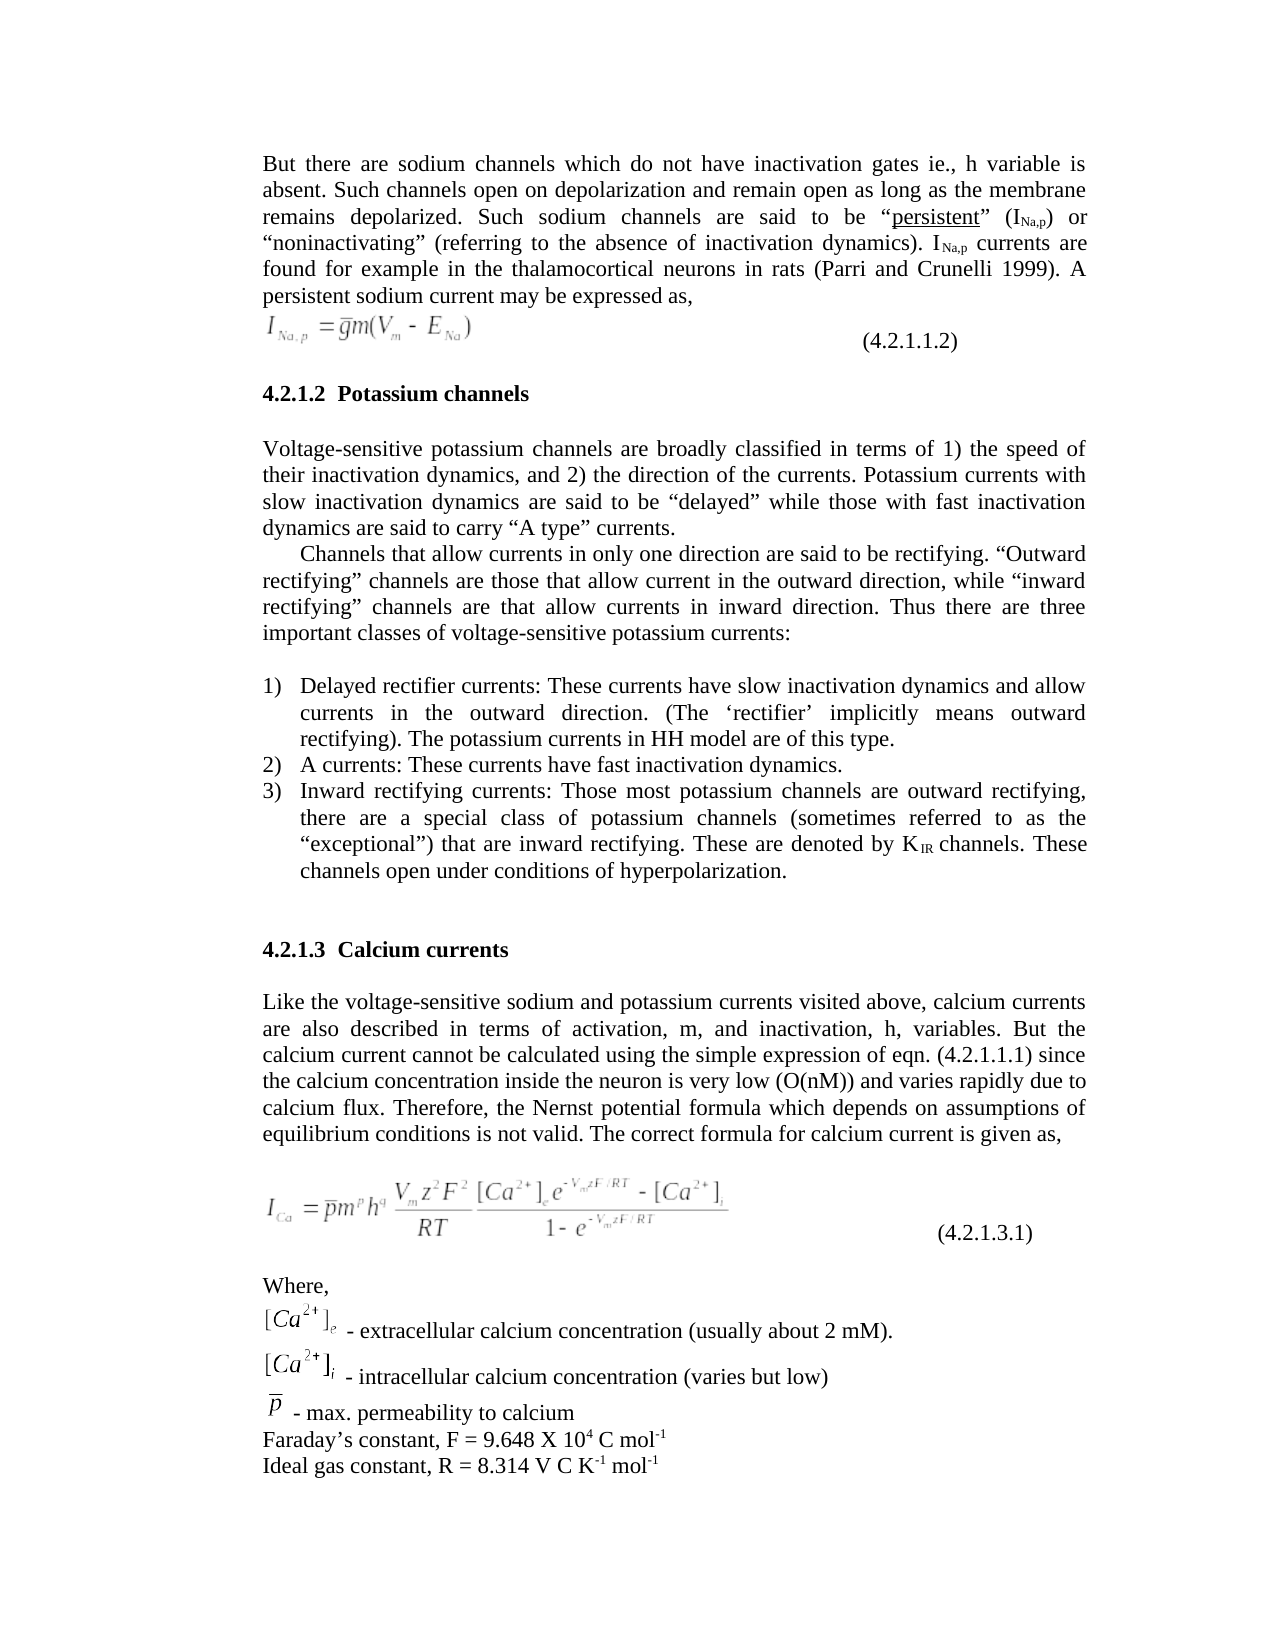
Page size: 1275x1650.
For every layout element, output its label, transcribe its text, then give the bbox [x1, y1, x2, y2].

text - intracellular calcium concentration (varies but low) [262, 1344, 1087, 1389]
text 4.2.1.2 Potassium channels [262, 380, 1087, 406]
text 4.2.1.3 Calcium currents [262, 936, 1087, 962]
text But there are sodium channels which do not have inactivation gates ie., h variable is absent. Such channels open on depolarization and remain open as long as the membrane remains depolarized. Such sodium channels are said to be “persistent” (INa,p) or “noninactivating” (referring to the absence of inactivation dynamics). INa,p currents are found for example in the thalamocortical neurons in rats (Parri and Crunelli 1999). A persistent sodium current may be expressed as, [262, 150, 1087, 308]
text - max. permeability to calcium [262, 1389, 1087, 1426]
list Delayed rectifier currents: These currents have slow inactivation dynamics and allow currents in the outward direction. (The ‘rectifier’ implicitly means outward rectifying). The potassium currents in HH model are of this type. [262, 672, 1087, 751]
text Like the voltage-sensitive sodium and potassium currents visited above, calcium currents are also described in terms of activation, m, and inactivation, h, variables. But the calcium current cannot be calculated using the simple expression of eqn. (4.2.1.1.1) since the calcium concentration inside the neuron is very low (O(nM)) and varies rapidly due to calcium flux. Therefore, the Nernst potential formula which depends on assumptions of equilibrium conditions is not valid. The correct formula for calcium current is given as, [262, 988, 1087, 1147]
text (4.2.1.1.2) [262, 308, 1087, 353]
text Voltage-sensitive potassium channels are broadly classified in terms of 1) the speed of their inactivation dynamics, and 2) the direction of the currents. Potassium currents with slow inactivation dynamics are said to be “delayed” while those with fast inactivation dynamics are said to carry “A type” currents. [262, 435, 1087, 540]
text Ideal gas constant, R = 8.314 V C K-1 mol-1 [262, 1452, 1087, 1478]
text Where, [262, 1272, 1087, 1298]
text Channels that allow currents in only one direction are said to be rectifying. “Outward rectifying” channels are those that allow current in the outward direction, while “inward rectifying” channels are that allow currents in inward direction. Thus there are three important classes of voltage-sensitive potassium currents: [262, 540, 1087, 646]
list Inward rectifying currents: Those most potassium channels are outward rectifying, there are a special class of potassium channels (sometimes referred to as the “exceptional”) that are inward rectifying. These are denoted by KIR channels. These channels open under conditions of hyperpolarization. [262, 778, 1087, 883]
text (4.2.1.3.1) [262, 1173, 1087, 1246]
text Faraday’s constant, F = 9.648 X 104 C mol-1 [262, 1426, 1087, 1452]
text - extracellular calcium concentration (usually about 2 mM). [262, 1298, 1087, 1344]
list A currents: These currents have fast inactivation dynamics. [262, 751, 1087, 778]
